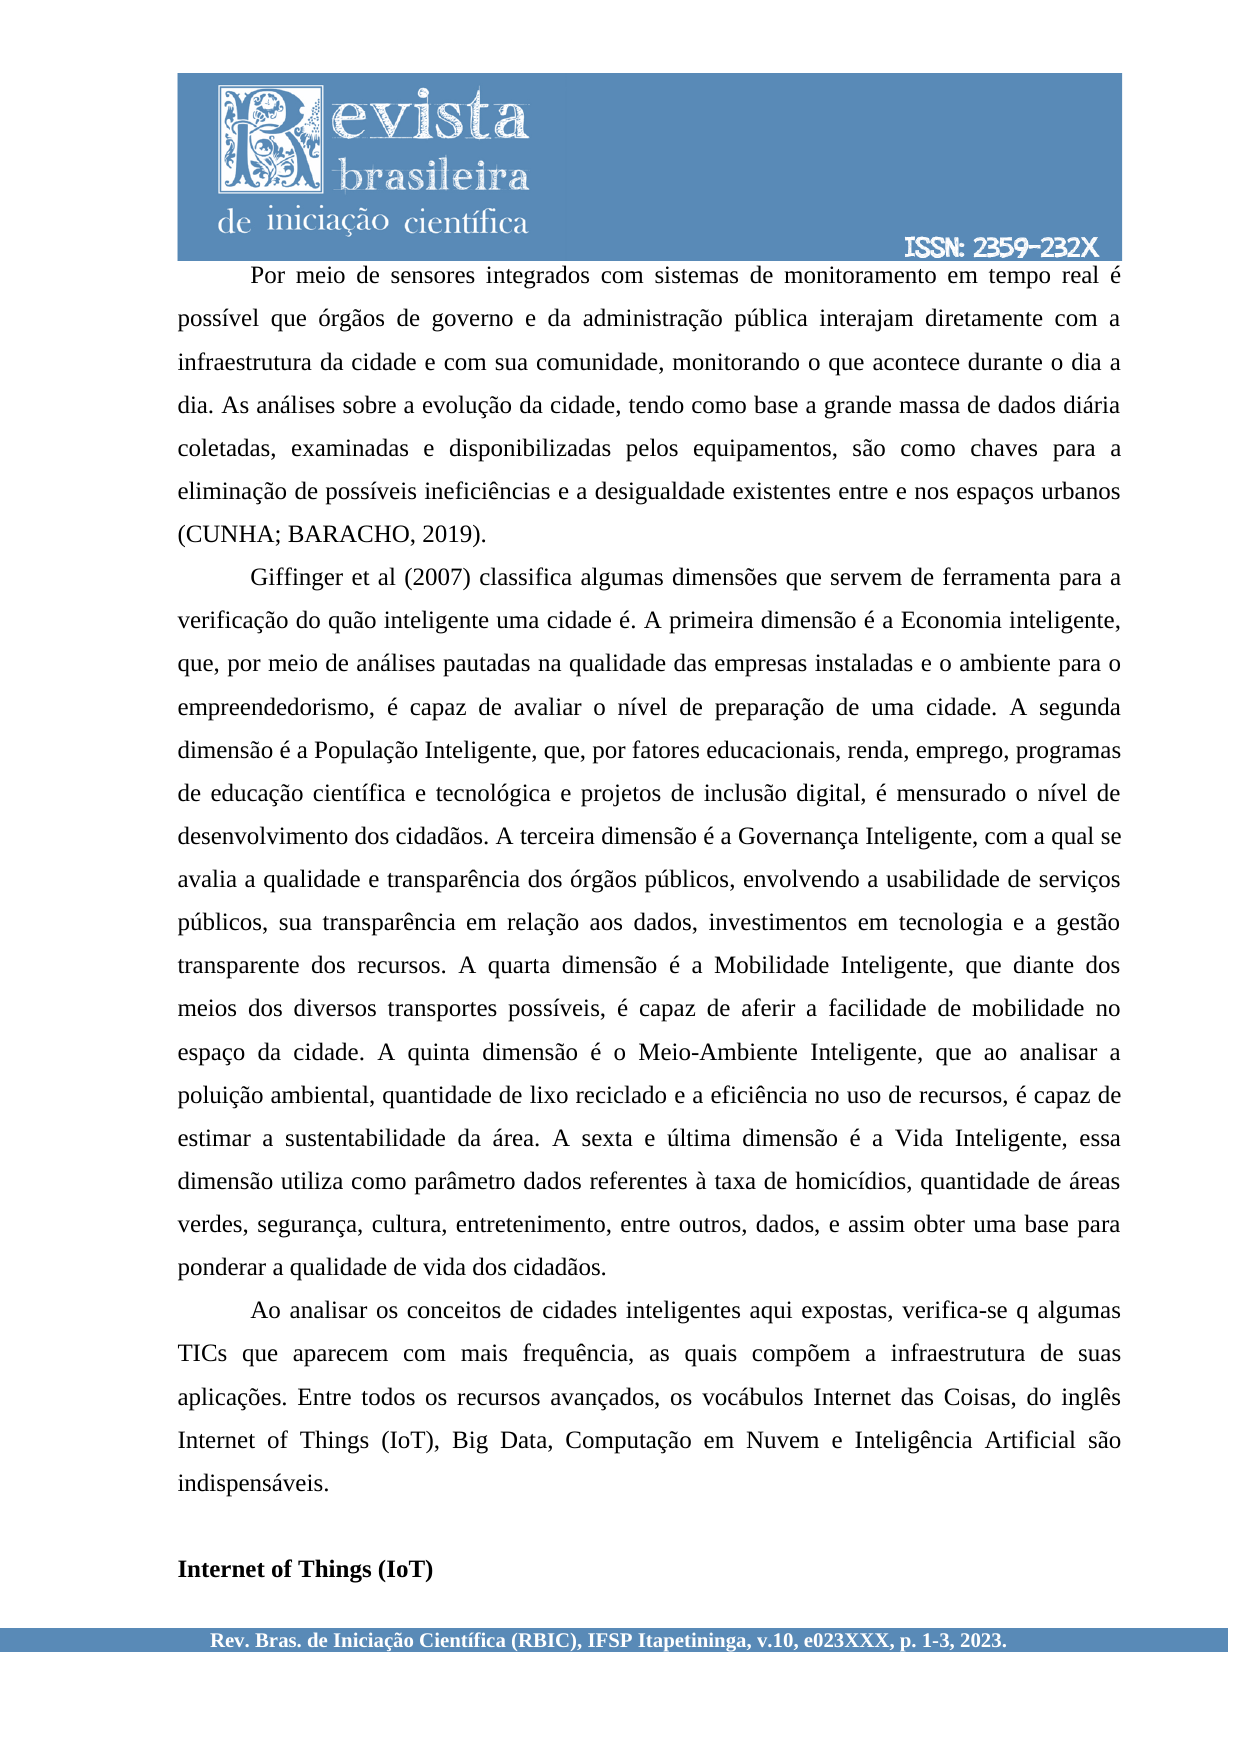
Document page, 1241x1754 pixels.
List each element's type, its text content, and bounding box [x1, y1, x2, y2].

text Giffinger et al (2007) classifica algumas dimensões que servem de ferramenta para a verificação do quão inteligente uma cidade é. A primeira dimensão é a Economia inteligente, que, por meio de análises pautadas na qualidade das empresas instaladas e o ambiente para o empreendedorismo, é capaz de avaliar o nível de preparação de uma cidade. A segunda dimensão é a População Inteligente, que, por fatores educacionais, renda, emprego, programas de educação científica e tecnológica e projetos de inclusão digital, é mensurado o nível de desenvolvimento dos cidadãos. A terceira dimensão é a Governança Inteligente, com a qual se avalia a qualidade e transparência dos órgãos públicos, envolvendo a usabilidade de serviços públicos, sua transparência em relação aos dados, investimentos em tecnologia e a gestão transparente dos recursos. A quarta dimensão é a Mobilidade Inteligente, que diante dos meios dos diversos transportes possíveis, é capaz de aferir a facilidade de mobilidade no espaço da cidade. A quinta dimensão é o Meio-Ambiente Inteligente, que ao analisar a poluição ambiental, quantidade de lixo reciclado e a eficiência no uso de recursos, é capaz de estimar a sustentabilidade da área. A sexta e última dimensão é a Vida Inteligente, essa dimensão utiliza como parâmetro dados referentes à taxa de homicídios, quantidade de áreas verdes, segurança, cultura, entretenimento, entre outros, dados, e assim obter uma base para ponderar a qualidade de vida dos cidadãos. [177, 562, 1122, 1281]
text Ao analisar os conceitos de cidades inteligentes aqui expostas, verifica-se q algumas TICs que aparecem com mais frequência, as quais compõem a infraestrutura de suas aplicações. Entre todos os recursos avançados, os vocábulos Internet das Coisas, do inglês Internet of Things (IoT), Big Data, Computação em Nuvem e Inteligência Artificial são indispensáveis. [177, 1295, 1122, 1497]
picture [177, 73, 1123, 261]
text Internet of Things (IoT) [177, 1554, 1122, 1583]
text Por meio de sensores integrados com sistemas de monitoramento em tempo real é possível que órgãos de governo e da administração pública interajam diretamente com a infraestrutura da cidade e com sua comunidade, monitorando o que acontece durante o dia a dia. As análises sobre a evolução da cidade, tendo como base a grande massa de dados diária coletadas, examinadas e disponibilizadas pelos equipamentos, são como chaves para a eliminação de possíveis ineficiências e a desigualdade existentes entre e nos espaços urbanos (CUNHA; BARACHO, 2019). [177, 261, 1122, 548]
